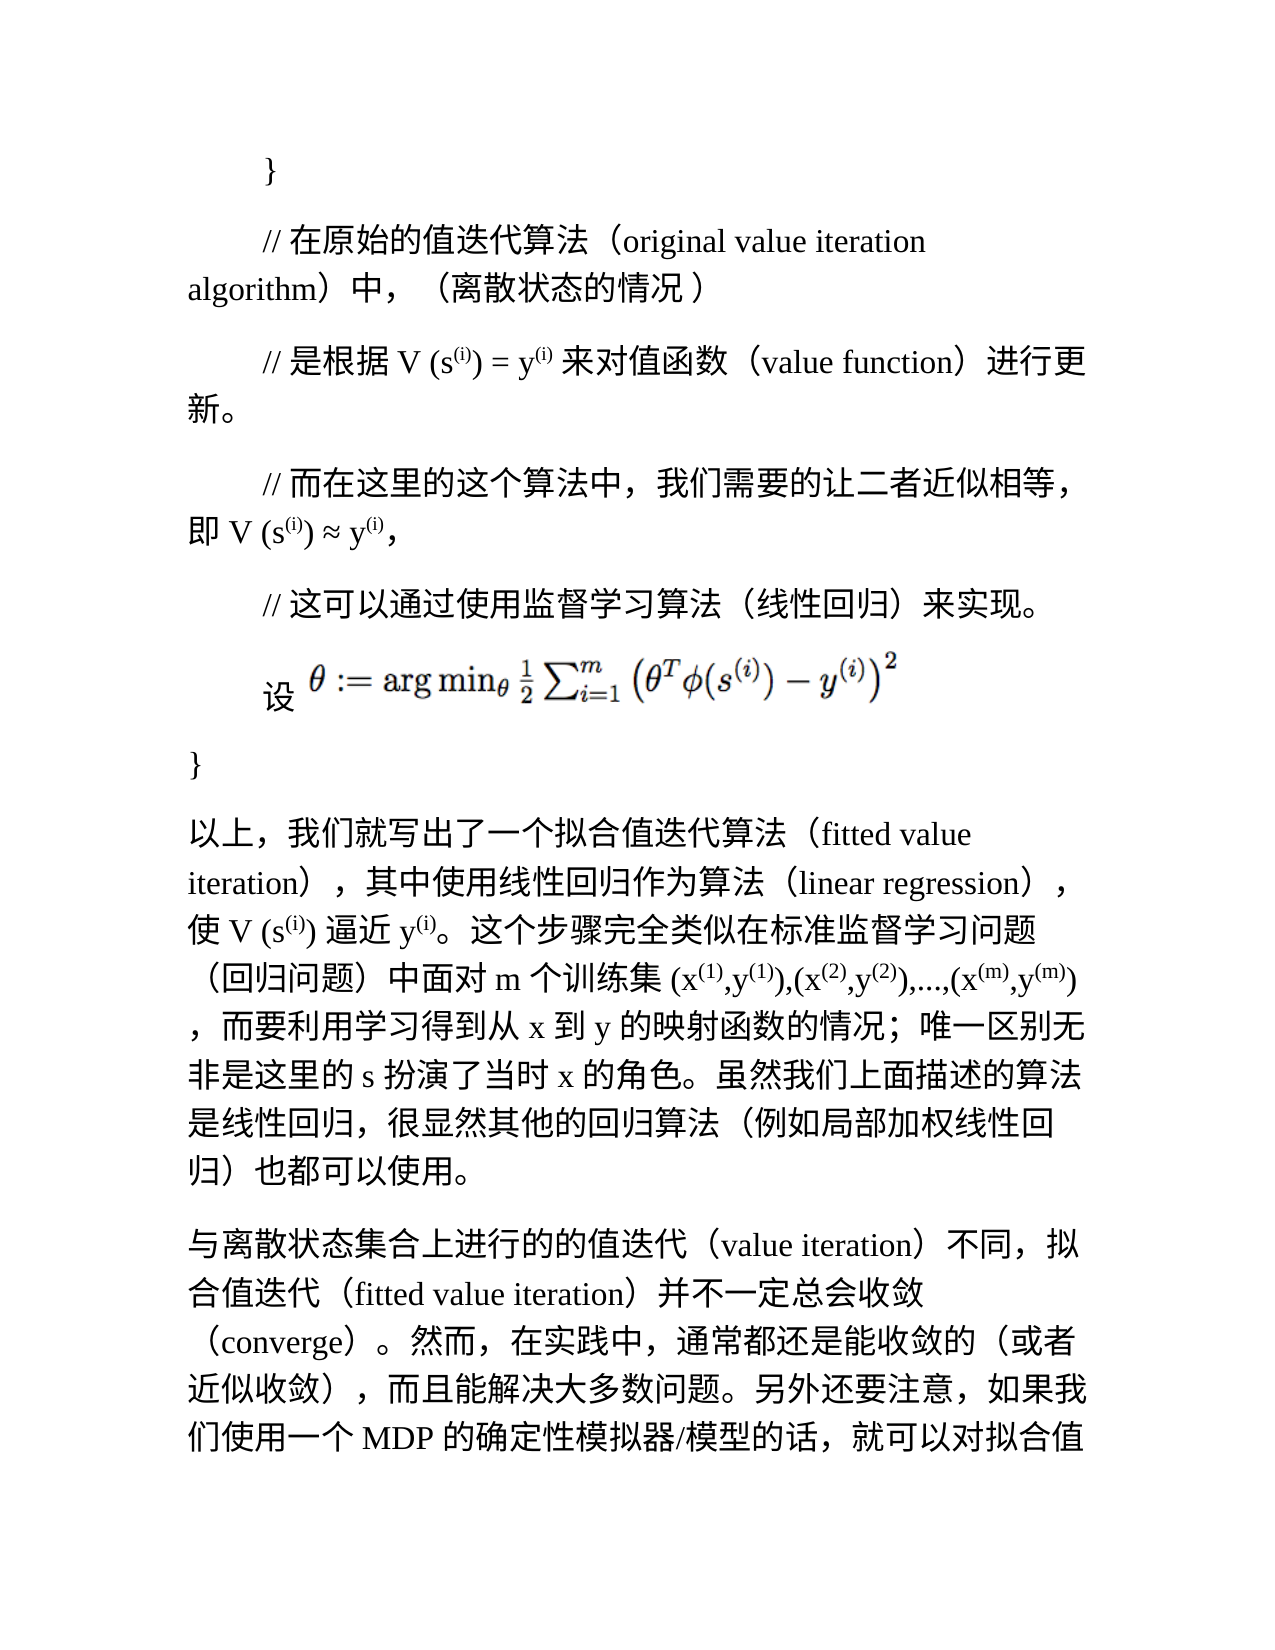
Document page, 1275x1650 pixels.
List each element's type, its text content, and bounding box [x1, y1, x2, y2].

text // 而在这里的这个算法中，我们需要的让二者近似相等，即 V (s(i)) ≈ y(i)， [187, 456, 1087, 553]
text // 是根据 V (s(i)) = y(i) 来对值函数（value function）进行更新。 [187, 335, 1087, 431]
picture [303, 651, 917, 710]
text } [187, 150, 1087, 188]
text // 这可以通过使用监督学习算法（线性回归）来实现。 [187, 578, 1087, 626]
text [187, 1218, 1087, 1459]
text // 在原始的值迭代算法（original value iteration algorithm）中，（离散状态的情况 ） [187, 213, 1087, 310]
text 以上，我们就写出了一个拟合值迭代算法（fitted value iteration），其中使用线性回归作为算法（linear regression），使 V (s(i)) 逼近 y(i)。这个步骤完全类似在标准监督学习问题（回归问题）中面对 m 个训练集 (x(1),y(1)),(x(2),y(2)),...,(x(m),y(m)) ，而要利用学习得到从 x 到 y 的映射函数的情况；唯一区别无非是这里的 s 扮演了当时 x 的角色。虽然我们上面描述的算法是线性回归，很显然其他的回归算法（例如局部加权线性回归）也都可以使用。 [187, 807, 1087, 1193]
text } [187, 744, 1087, 782]
